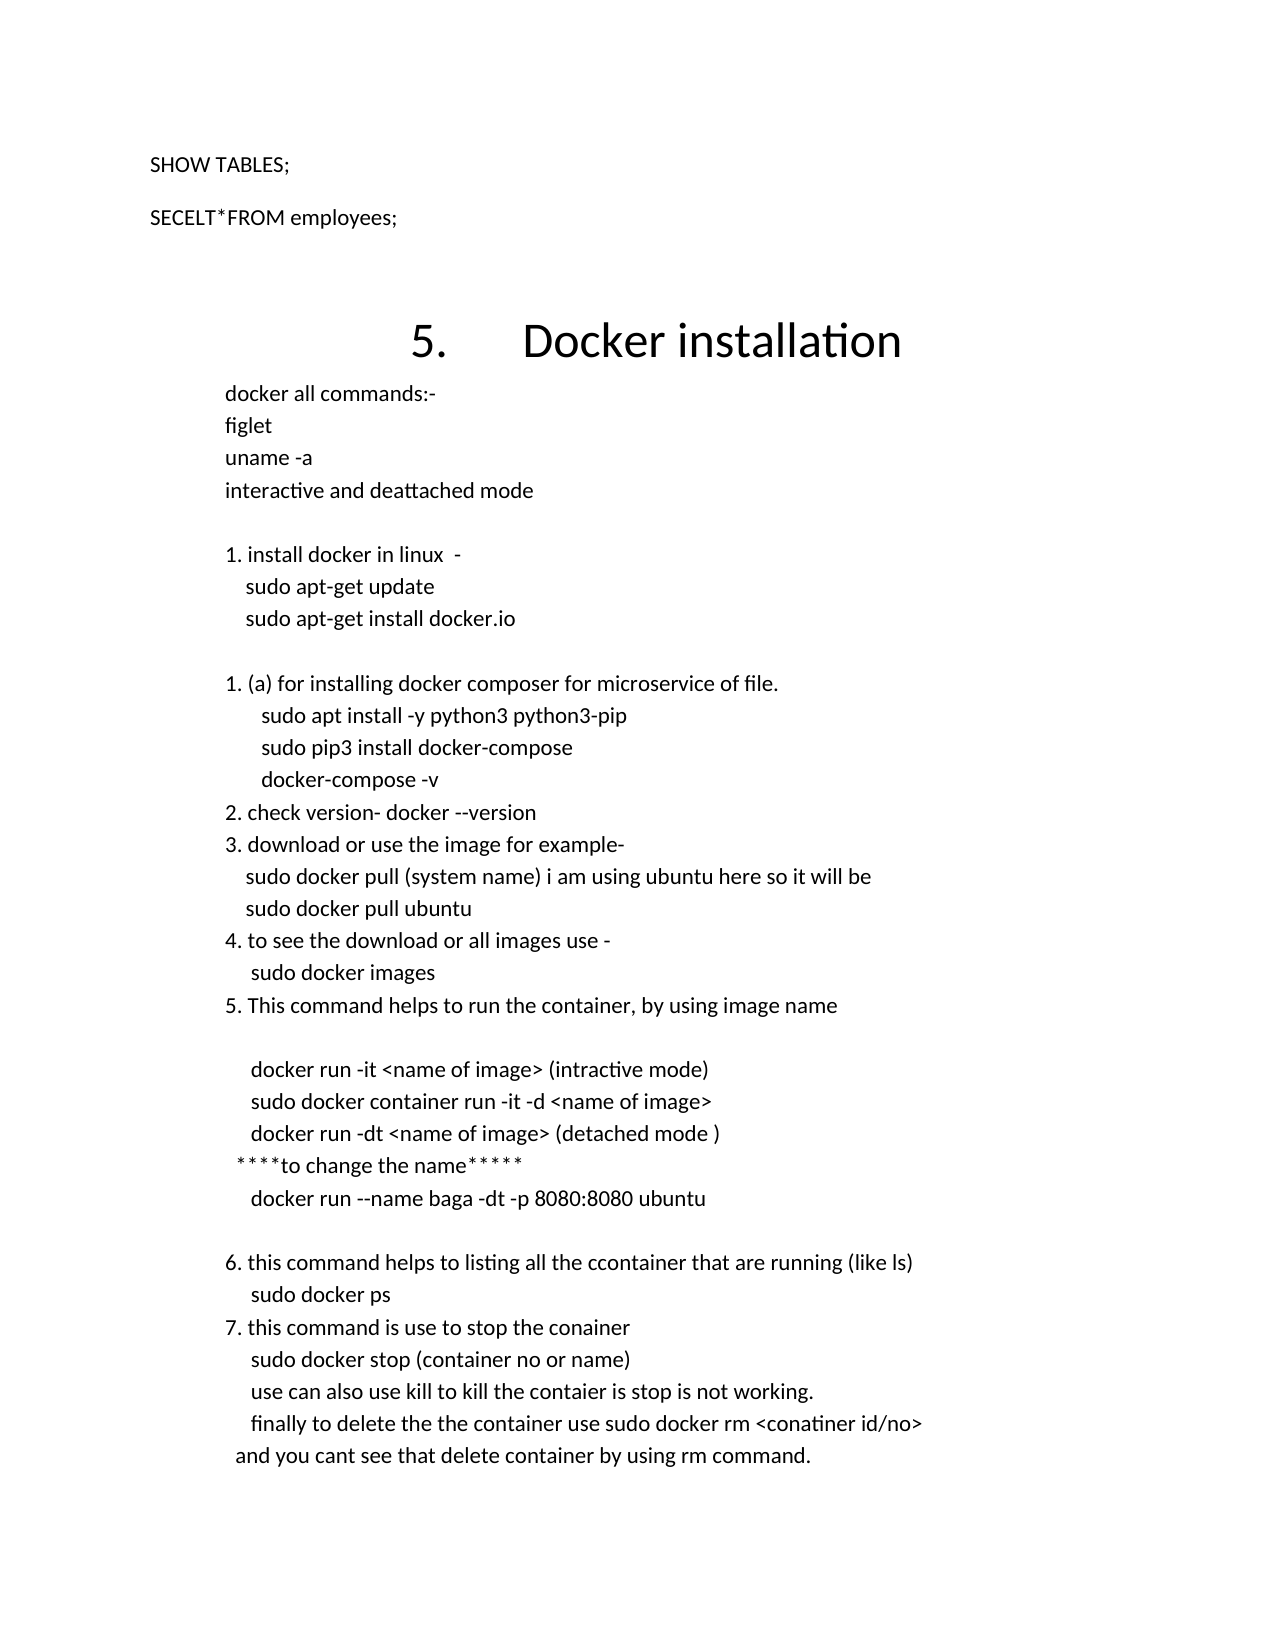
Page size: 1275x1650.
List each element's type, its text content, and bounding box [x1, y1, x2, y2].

list docker-compose -v [225, 765, 1125, 793]
list sudo docker stop (container no or name) [225, 1345, 1125, 1373]
list sudo apt install -y python3 python3-pip [225, 701, 1125, 729]
list sudo apt-get install docker.io [225, 604, 1125, 632]
list uname -a [225, 443, 1125, 472]
list 6. this command helps to listing all the ccontainer that are running (like ls) [225, 1248, 1125, 1276]
list figlet [225, 411, 1125, 439]
list sudo apt-get update [225, 572, 1125, 600]
list 1. install docker in linux - [225, 540, 1125, 568]
list docker run -dt <name of image> (detached mode ) [225, 1119, 1125, 1147]
list ****to change the name***** [225, 1152, 1125, 1180]
text SHOW TABLES; [150, 150, 1125, 178]
list 5. This command helps to run the container, by using image name [225, 991, 1125, 1019]
list interactive and deattached mode [225, 476, 1125, 504]
list docker run --name baga -dt -p 8080:8080 ubuntu [225, 1184, 1125, 1212]
list sudo docker ps [225, 1280, 1125, 1308]
list sudo docker pull ubuntu [225, 894, 1125, 922]
list docker run -it <name of image> (intractive mode) [225, 1055, 1125, 1083]
list and you cant see that delete container by using rm command. [225, 1441, 1125, 1469]
list 7. this command is use to stop the conainer [225, 1313, 1125, 1341]
text SECELT*FROM employees; [150, 203, 1125, 231]
list use can also use kill to kill the contaier is stop is not working. [225, 1377, 1125, 1405]
list 2. check version- docker --version [225, 798, 1125, 826]
list sudo docker pull (system name) i am using ubuntu here so it will be [225, 862, 1125, 890]
list Docker installation [187, 309, 1125, 370]
list 3. download or use the image for example- [225, 830, 1125, 858]
list finally to delete the the container use sudo docker rm <conatiner id/no> [225, 1409, 1125, 1437]
list sudo docker images [225, 958, 1125, 987]
list 1. (a) for installing docker composer for microservice of file. [225, 669, 1125, 697]
list docker all commands:- [225, 379, 1125, 407]
list sudo pip3 install docker-compose [225, 733, 1125, 761]
list 4. to see the download or all images use - [225, 926, 1125, 954]
list sudo docker container run -it -d <name of image> [225, 1087, 1125, 1115]
